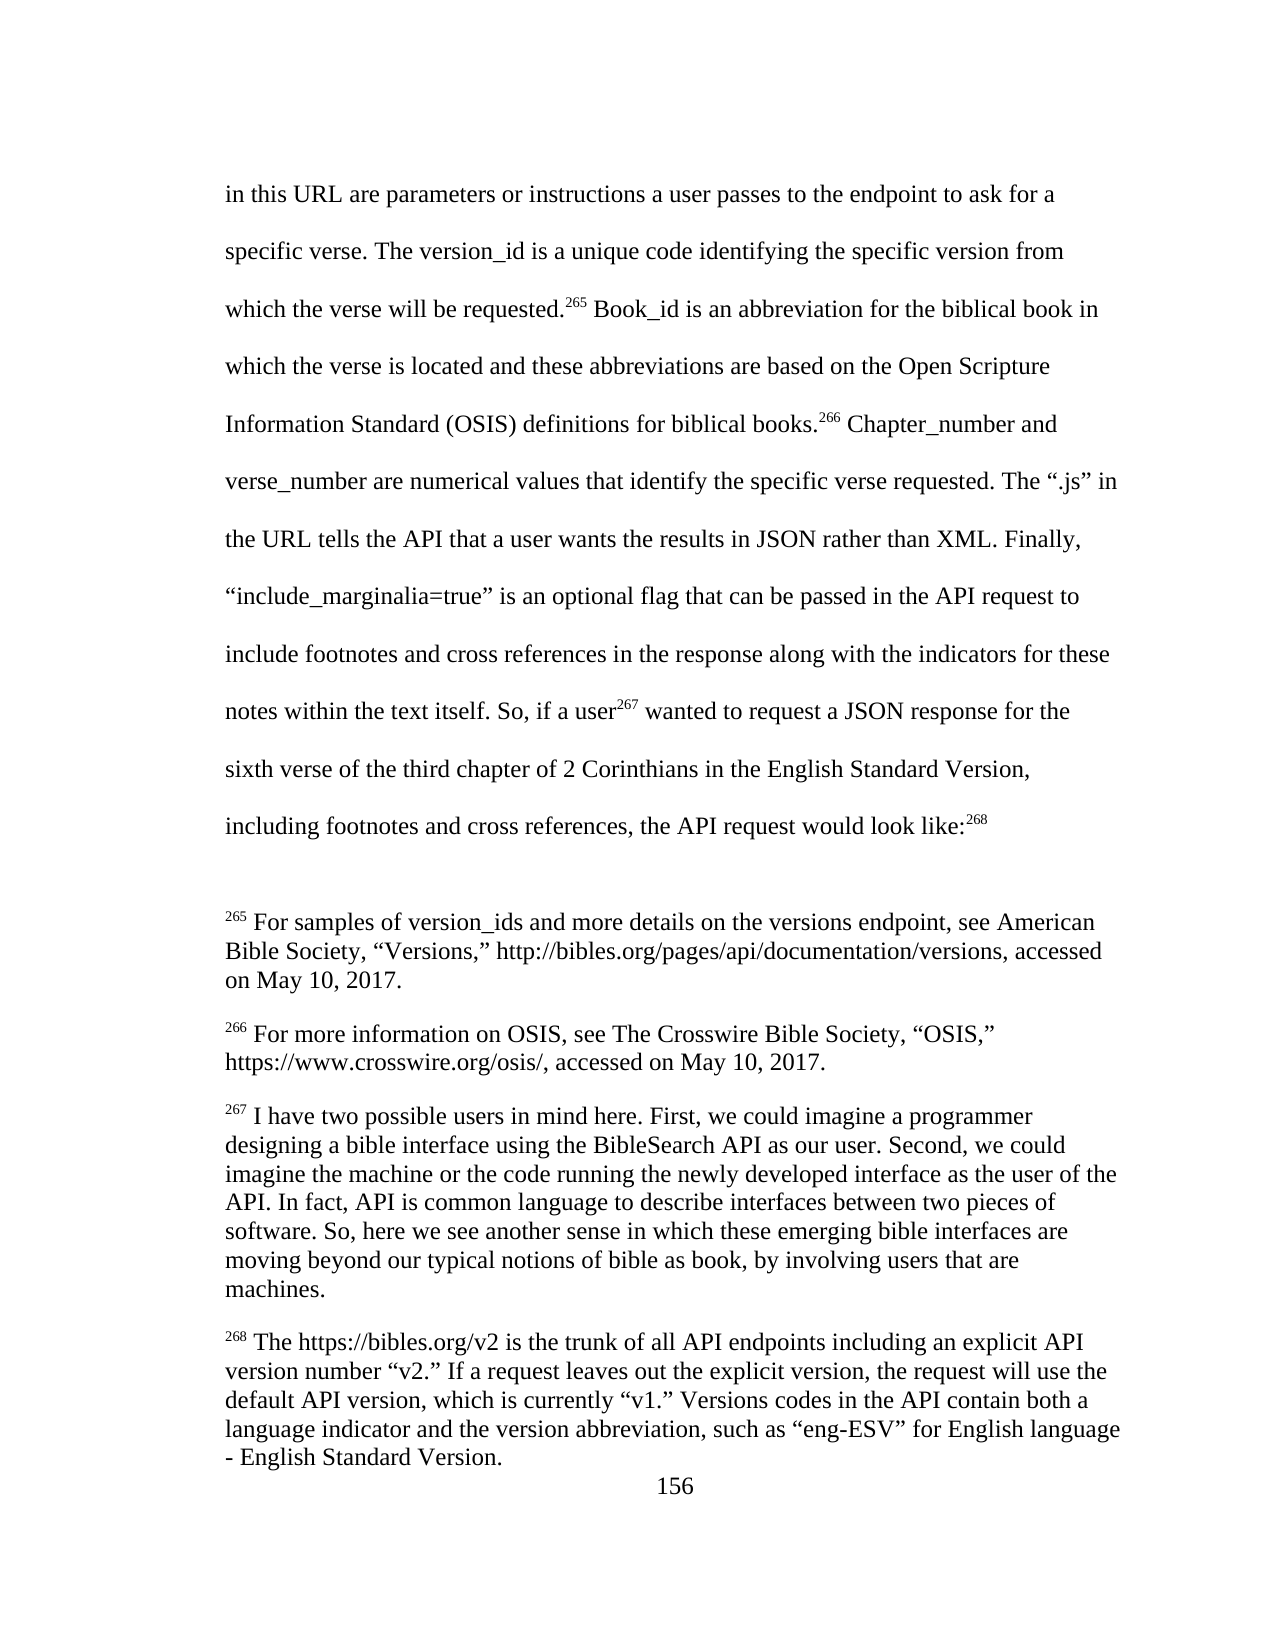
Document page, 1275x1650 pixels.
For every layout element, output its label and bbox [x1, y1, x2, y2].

text [225, 179, 1125, 840]
